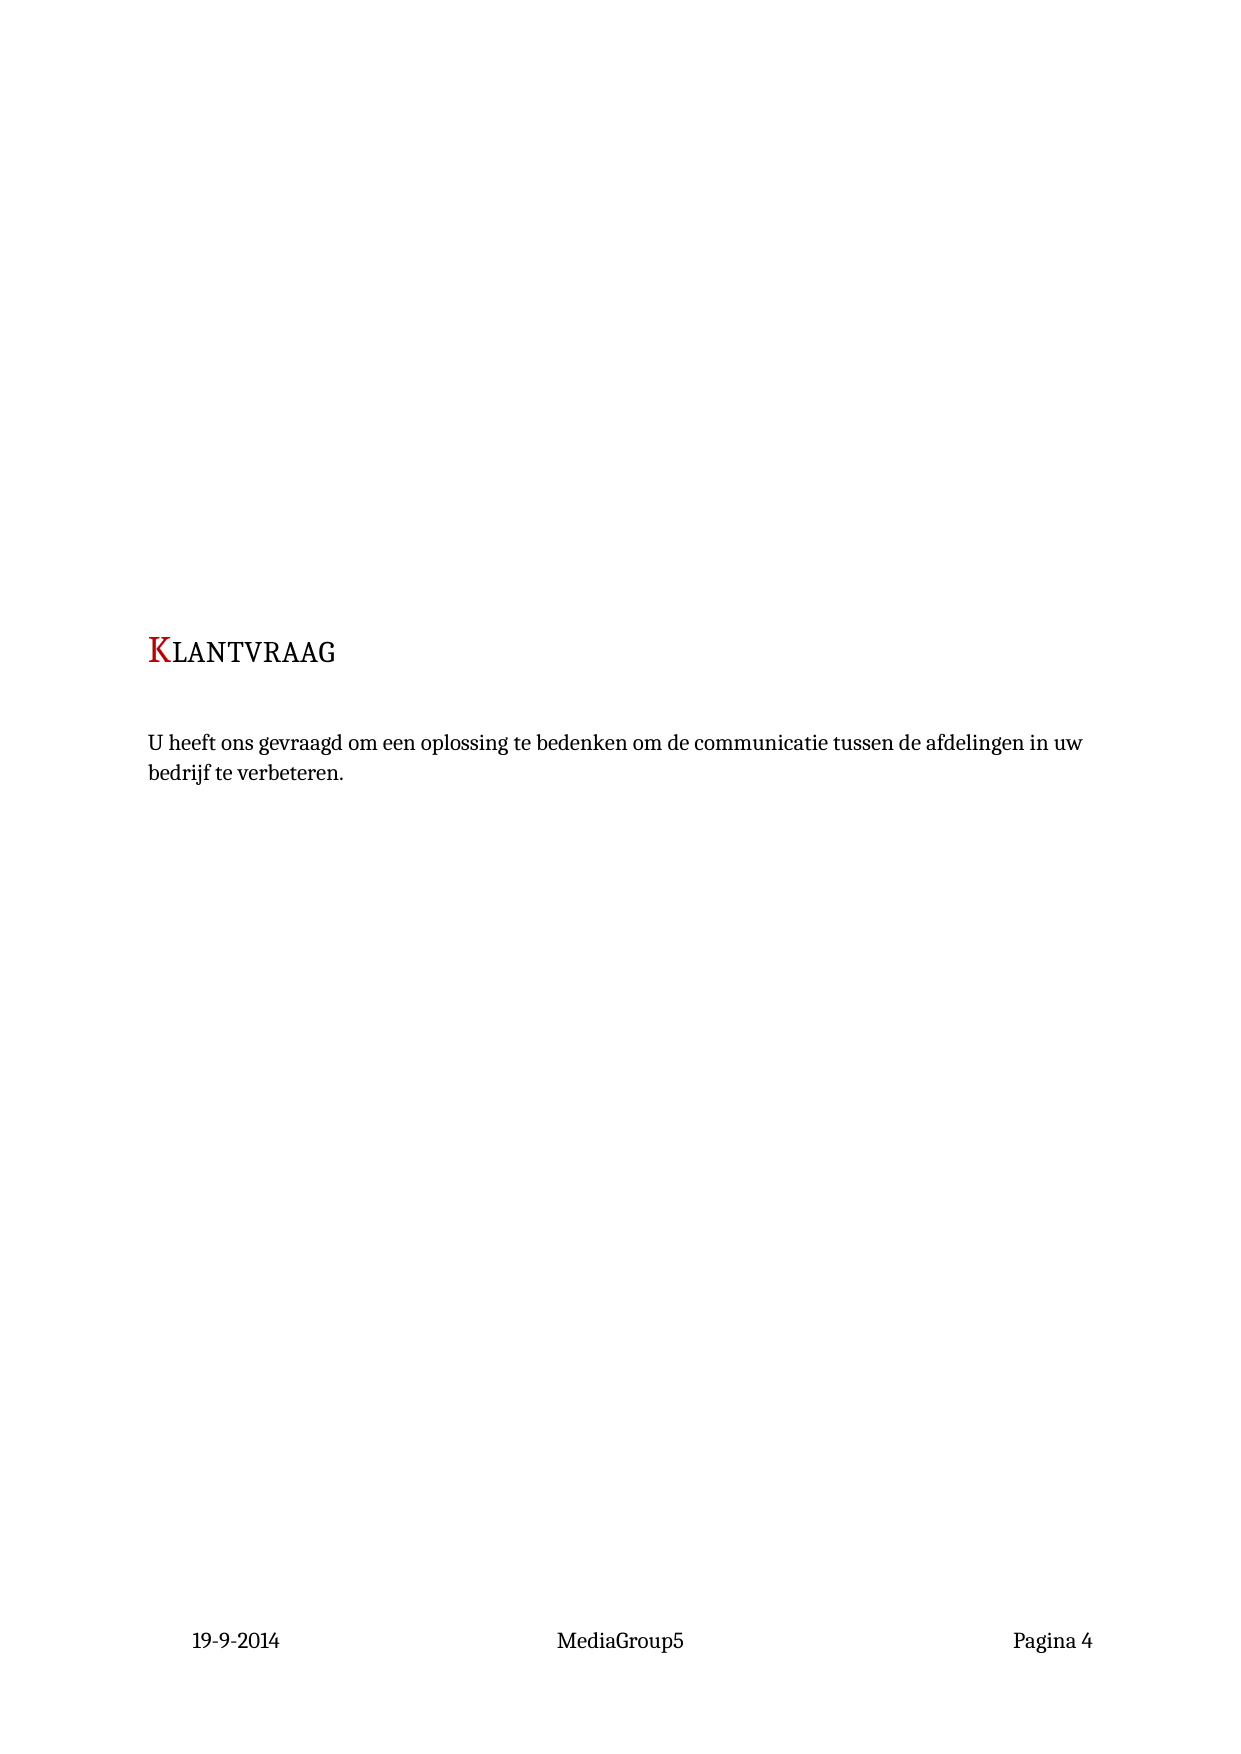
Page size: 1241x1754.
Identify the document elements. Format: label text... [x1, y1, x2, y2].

subtitle Klantvraag [148, 629, 1093, 672]
text U heeft ons gevraagd om een oplossing te bedenken om de communicatie tussen de afdelingen in uw bedrijf te verbeteren. [148, 729, 1093, 786]
